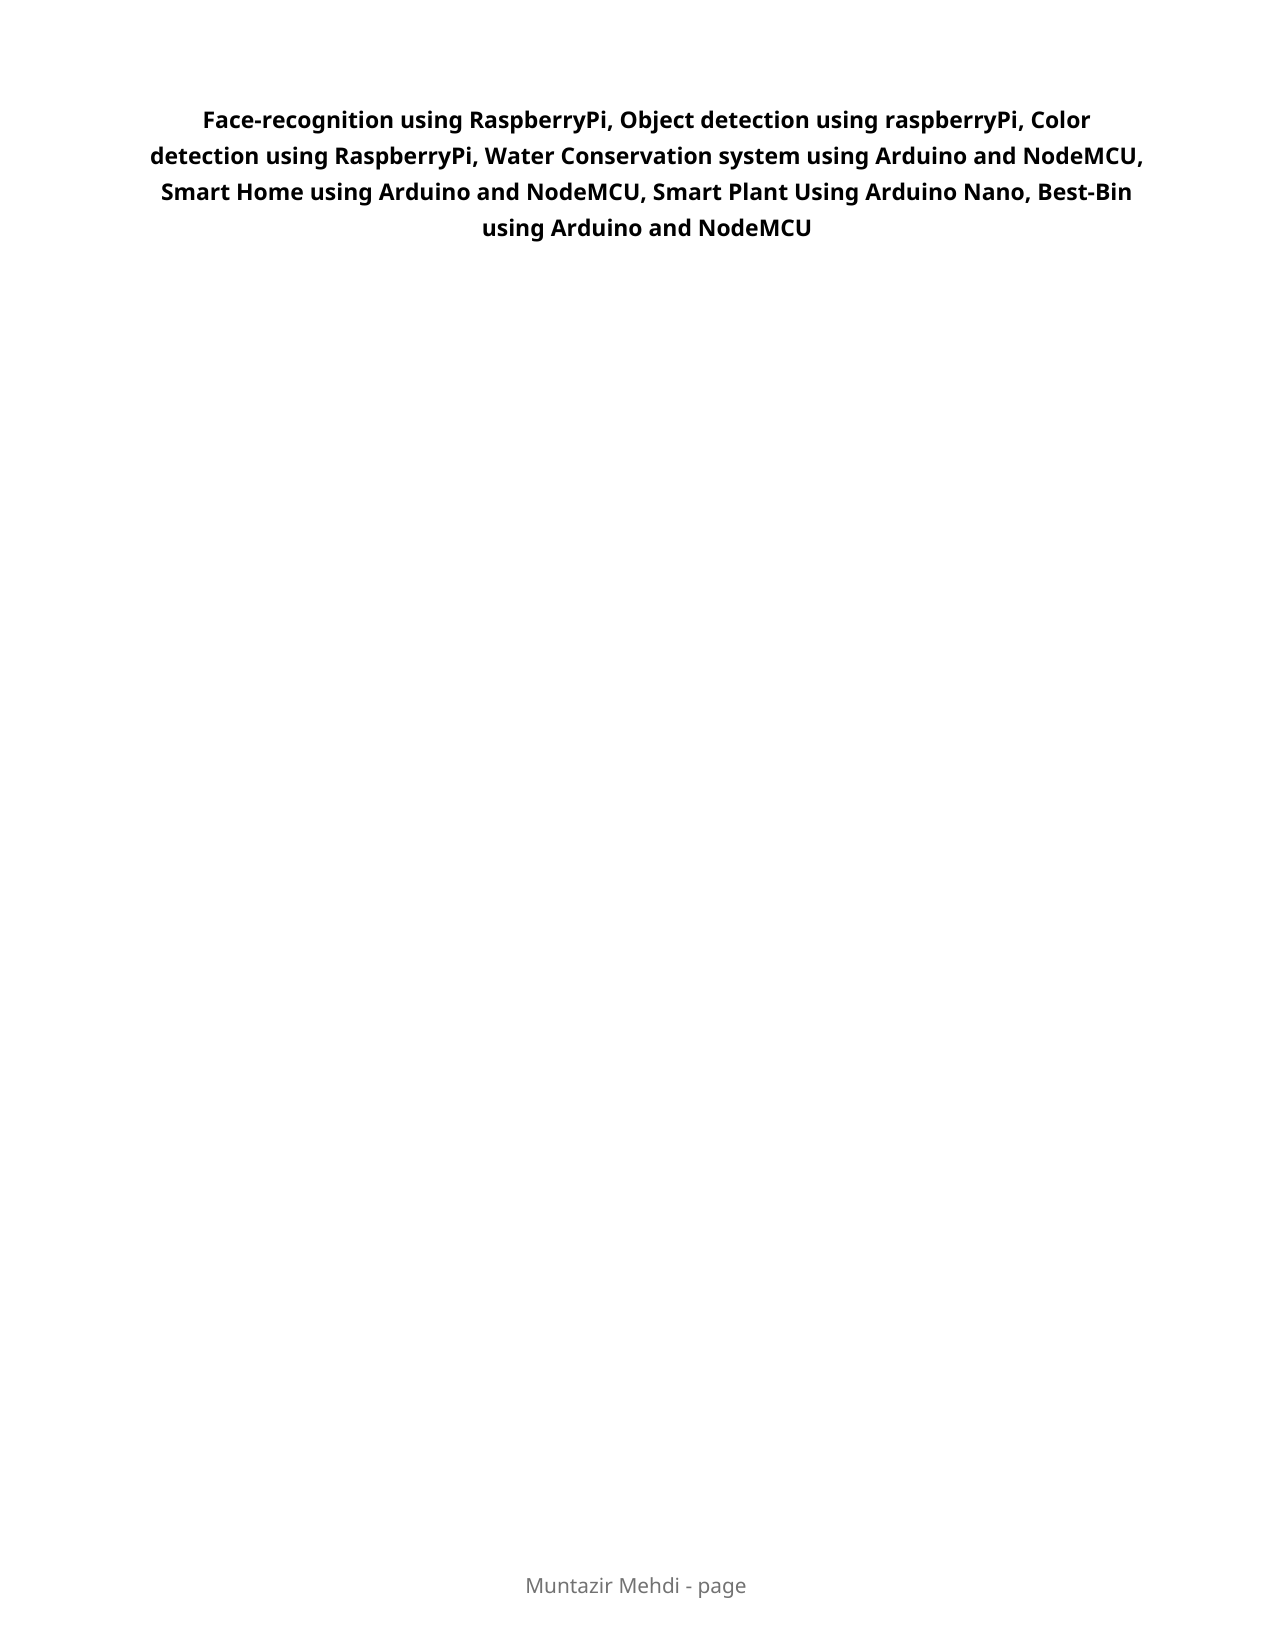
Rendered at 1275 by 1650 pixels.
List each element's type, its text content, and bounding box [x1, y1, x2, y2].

text Face-recognition using RaspberryPi, Object detection using raspberryPi, Color detection using RaspberryPi, Water Conservation system using Arduino and NodeMCU, Smart Home using Arduino and NodeMCU, Smart Plant Using Arduino Nano, Best-Bin using Arduino and NodeMCU [146, 104, 1148, 243]
